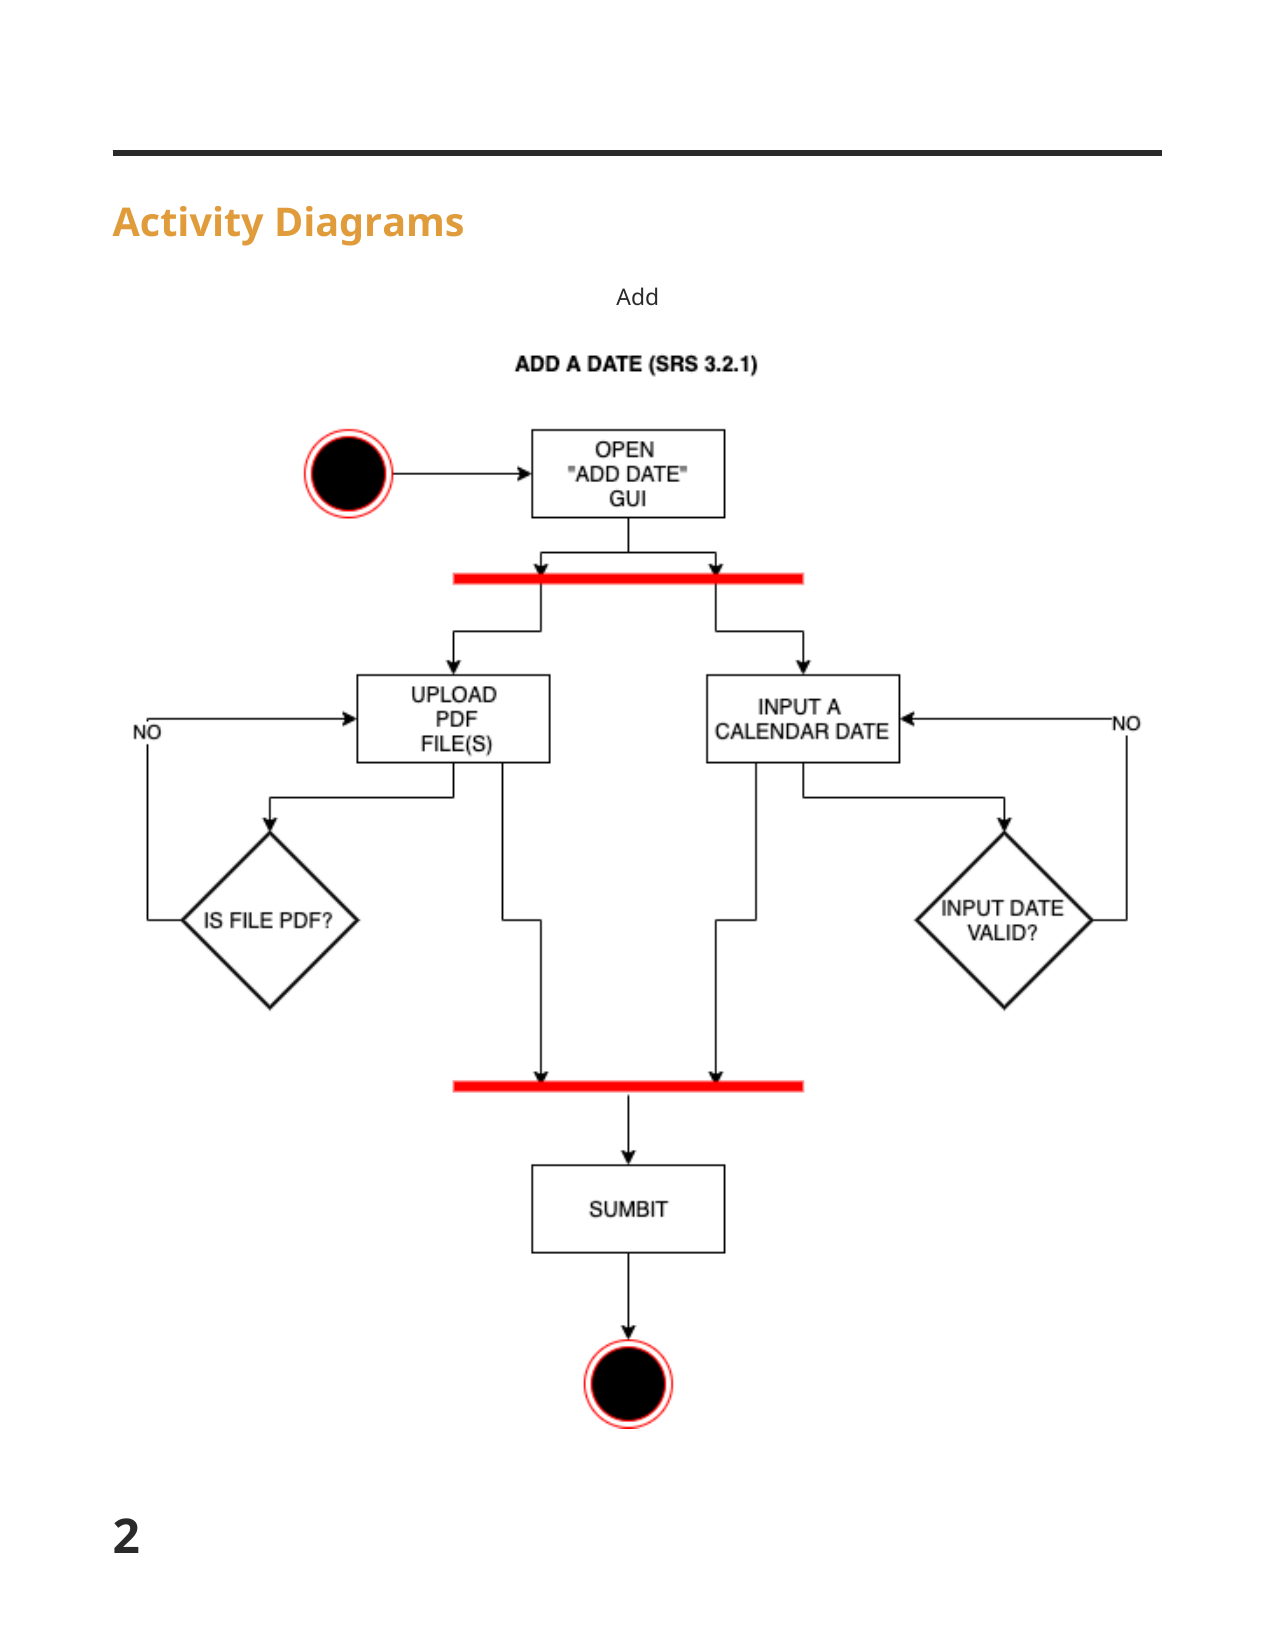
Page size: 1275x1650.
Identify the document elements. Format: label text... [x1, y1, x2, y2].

subtitle Activity Diagrams [112, 151, 1162, 248]
text Add [112, 281, 1162, 312]
picture [133, 342, 1142, 1429]
